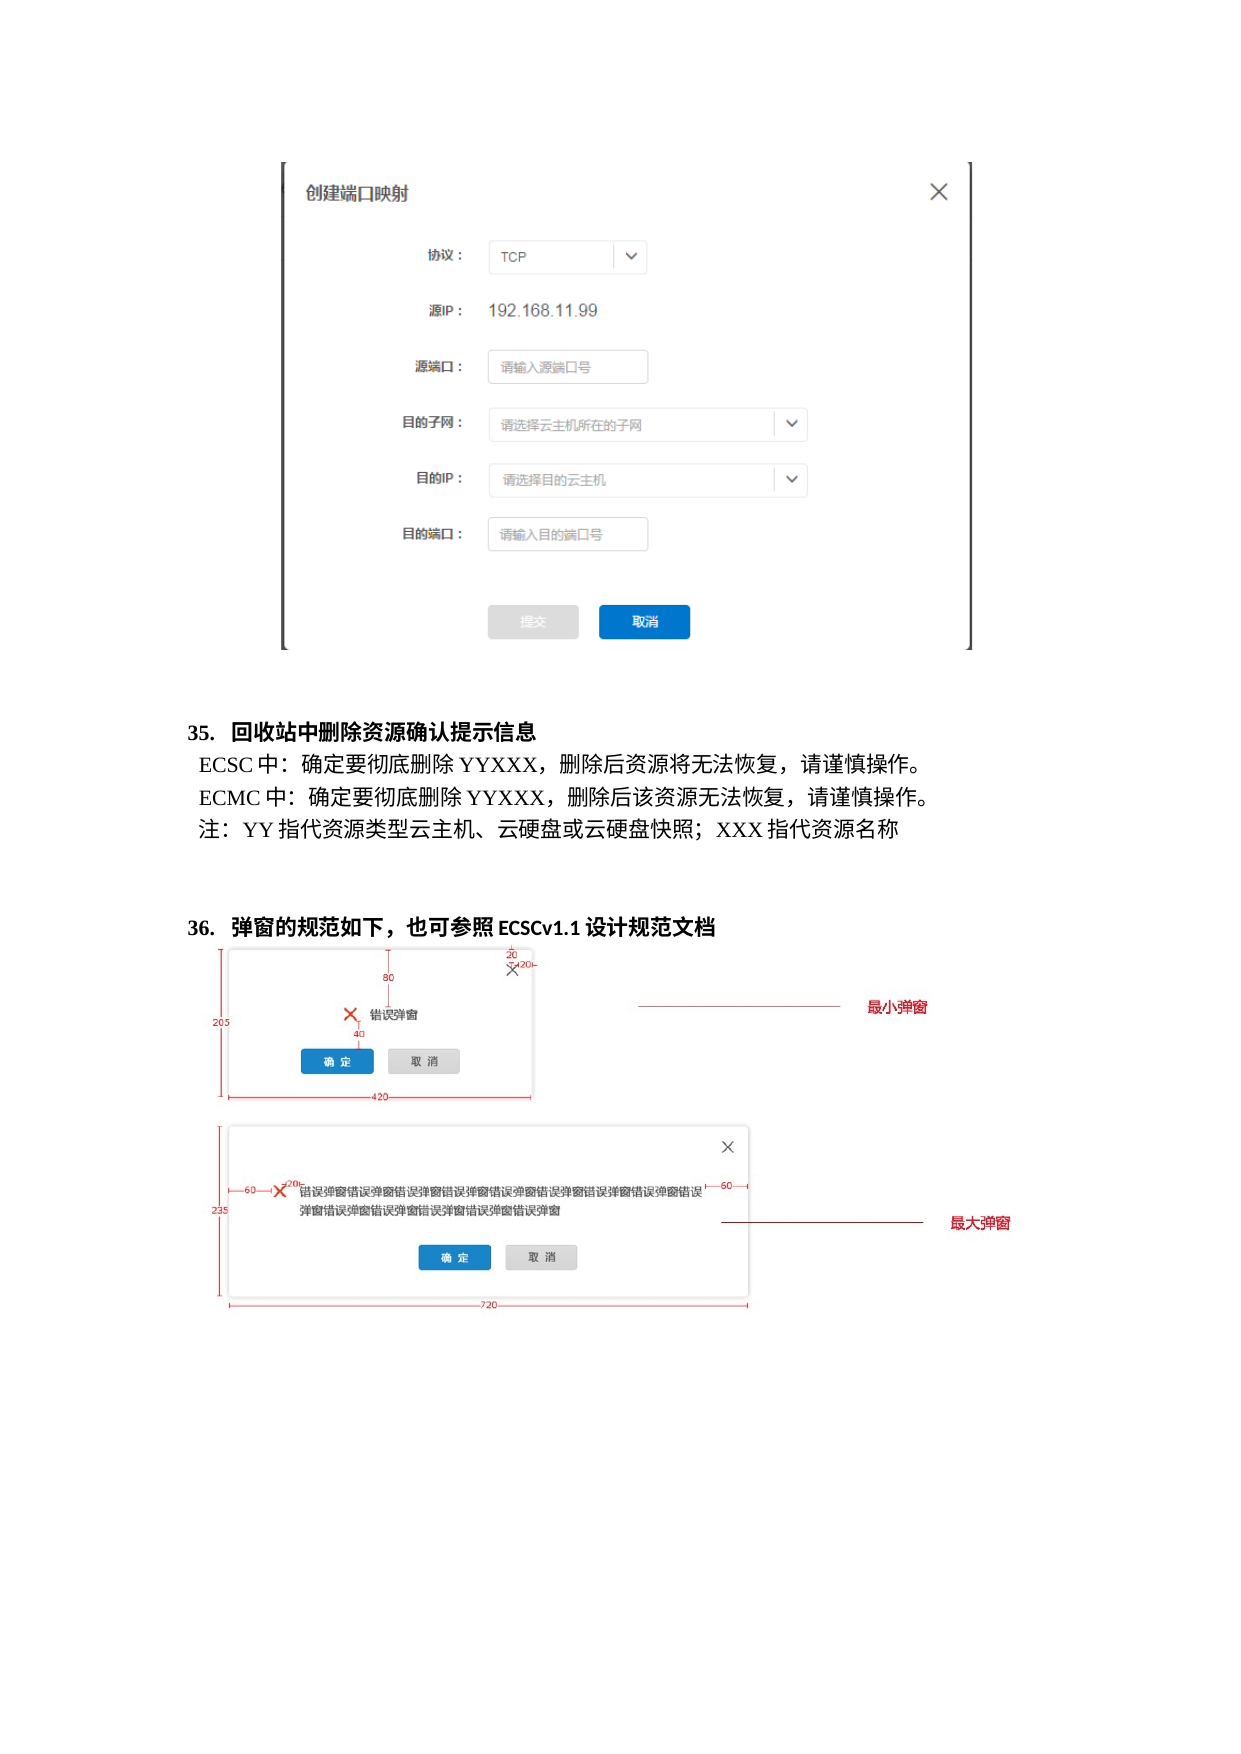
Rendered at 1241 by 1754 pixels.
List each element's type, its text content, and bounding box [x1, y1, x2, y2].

picture [198, 942, 1064, 1317]
text ECMC中：确定要彻底删除YYXXX，删除后该资源无法恢复，请谨慎操作。 [187, 779, 1053, 812]
text ECSC中：确定要彻底删除YYXXX，删除后资源将无法恢复，请谨慎操作。 [187, 747, 1053, 779]
subtitle 弹窗的规范如下，也可参照ECSCv1.1设计规范文档 [187, 909, 1053, 942]
picture [279, 162, 973, 650]
subtitle 回收站中删除资源确认提示信息 [187, 714, 1053, 747]
text 注：YY指代资源类型云主机、云硬盘或云硬盘快照；XXX指代资源名称 [187, 812, 1053, 844]
